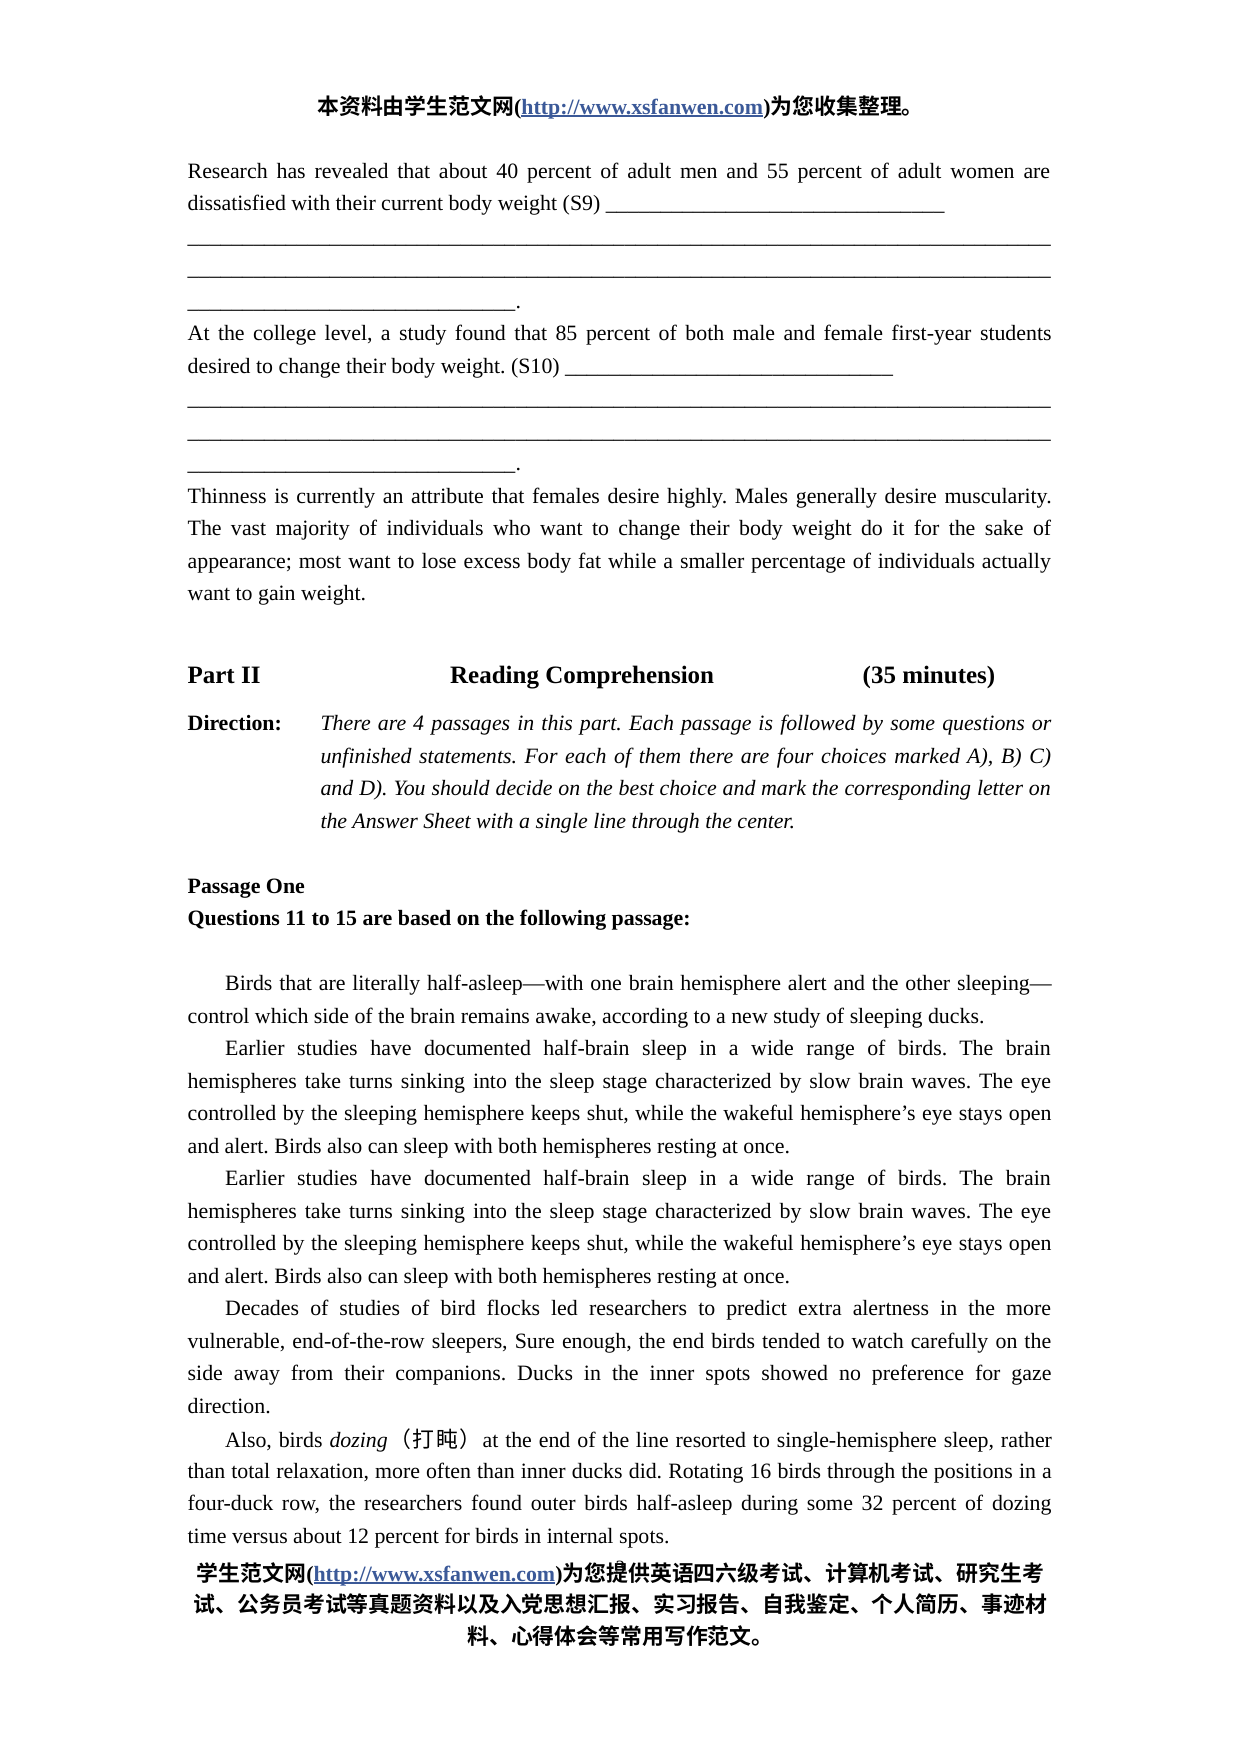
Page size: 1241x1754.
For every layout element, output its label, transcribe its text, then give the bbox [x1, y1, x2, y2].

text Questions 11 to 15 are based on the following passage: [187, 902, 1053, 934]
subtitle Part II Comprehension (35 minutes) [187, 658, 1053, 690]
text Direction: There are 4 passages in this part. Each passage is followed by some questions or unfinished statements. For each of them there are four choices marked A), B) C) and D). You should decide on the best choice and mark the corresponding letter on the Answer Sheet with a single line through the center. [187, 707, 1053, 837]
text Thinness is currently an attribute that females desire highly. Males generally desire muscularity. The vast majority of individuals who want to change their body weight do it for the sake of appearance; most want to lose excess body fat while a smaller percentage of individuals actually want to gain weight. [187, 479, 1053, 609]
text Earlier studies have documented half-brain sleep in a wide range of birds. The brain hemispheres take turns sinking into the sleep stage characterized by slow brain waves. The eye controlled by the sleeping hemisphere keeps shut, while the wakeful hemisphere’s eye stays open and alert. Birds also can sleep with both hemispheres resting at once. [187, 1162, 1053, 1292]
text Earlier studies have documented half-brain sleep in a wide range of birds. The brain hemispheres take turns sinking into the sleep stage characterized by slow brain waves. The eye controlled by the sleeping hemisphere keeps shut, while the wakeful hemisphere’s eye stays open and alert. Birds also can sleep with both hemispheres resting at once. [187, 1032, 1053, 1162]
text Passage One [187, 869, 1053, 902]
text At the college level, a study found that 85 percent of both male and female first-year students desired to change their body weight. (S10) ______________________________ [187, 317, 1053, 382]
text Also, birds dozing（打盹）at the end of the line resorted to single-hemisphere sleep, rather than total relaxation, more often than inner ducks did. Rotating 16 birds through the positions in a four-duck row, the researchers found outer birds half-asleep during some 32 percent of dozing time versus about 12 percent for birds in internal spots. [187, 1422, 1053, 1552]
text Decades of studies of bird flocks led researchers to predict extra alertness in the more vulnerable, end-of-the-row sleepers, Sure enough, the end birds tended to watch carefully on the side away from their companions. Ducks in the inner spots showed no preference for gaze direction. [187, 1292, 1053, 1422]
text Research has revealed that about 40 percent of adult men and 55 percent of adult women are dissatisfied with their current body weight (S9) _______________________________ [187, 154, 1053, 219]
text Birds that are literally half-asleep—with one brain hemisphere alert and the other sleeping—control which side of the brain remains awake, according to a new study of sleeping ducks. [187, 967, 1053, 1032]
